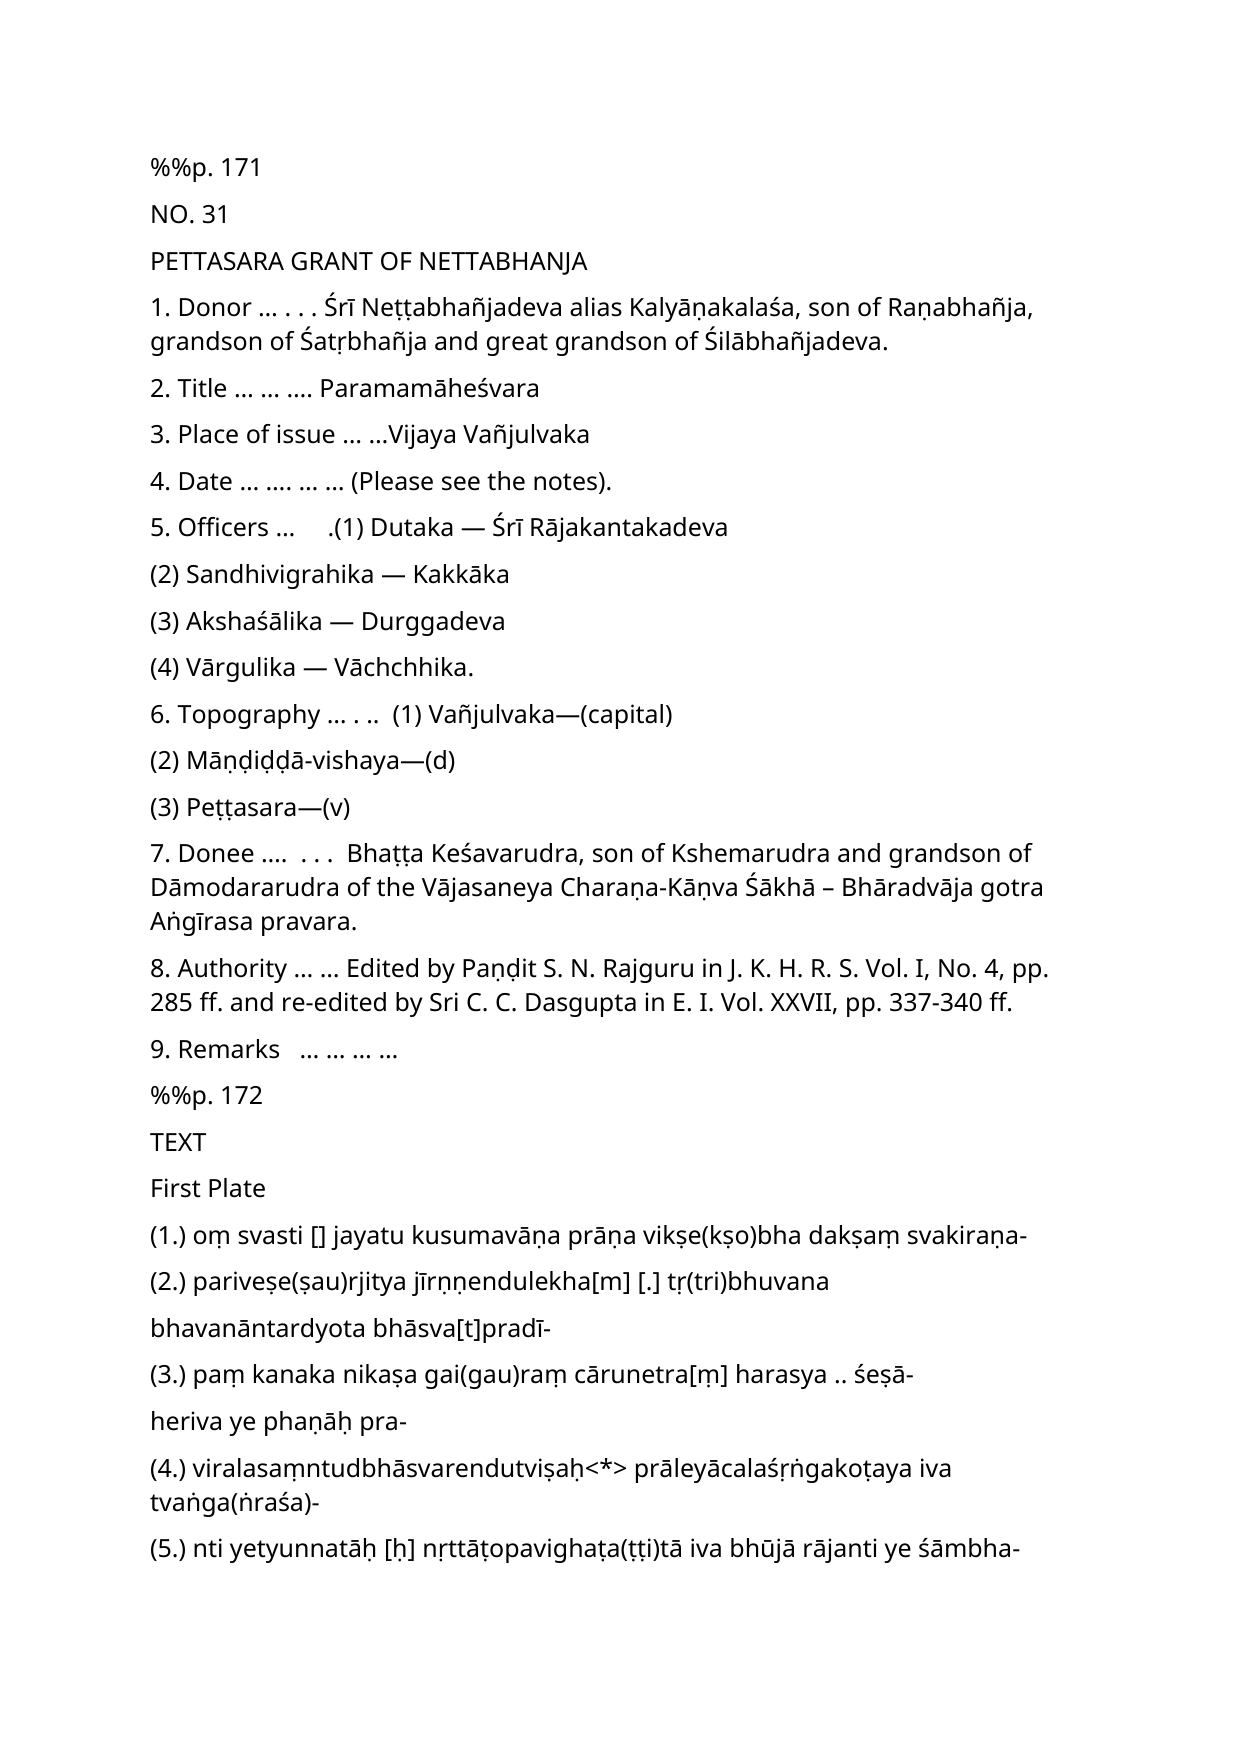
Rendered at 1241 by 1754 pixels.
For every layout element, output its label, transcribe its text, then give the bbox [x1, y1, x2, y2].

text NO. 31 [150, 197, 1090, 231]
text %%p. 172 [150, 1078, 1090, 1112]
text (4.) viralasaṃntudbhāsvarendutviṣaḥ<*> prāleyācalaśṛṅgakoṭaya iva tvaṅga(ṅraśa)- [150, 1450, 1090, 1518]
text 8. Authority … … Edited by Paṇḍit S. N. Rajguru in J. K. H. R. S. Vol. I, No. 4, pp. 285 ff. and re-edited by Sri C. C. Dasgupta in E. I. Vol. XXVII, pp. 337-340 ff. [150, 951, 1090, 1019]
text (2.) pariveṣe(ṣau)rjitya jīrṇṇendulekha[m] [.] tṛ(tri)bhuvana [150, 1264, 1090, 1298]
text First Plate [150, 1171, 1090, 1205]
text (3) Akshaśālika — Durggadeva [150, 603, 1090, 637]
text 7. Donee …. . . . Bhaṭṭa Keśavarudra, son of Kshemarudra and grandson of Dāmodararudra of the Vājasaneya Charaṇa-Kāṇva Śākhā – Bhāradvāja gotra Aṅgīrasa pravara. [150, 836, 1090, 938]
text 4. Date … …. … … (Please see the notes). [150, 463, 1090, 497]
text (2) Sandhivigrahika — Kakkāka [150, 557, 1090, 591]
text 6. Topography … . .. (1) Vañjulvaka—(capital) [150, 696, 1090, 730]
text 1. Donor … . . . Śrī Neṭṭabhañjadeva alias Kalyāṇakalaśa, son of Raṇabhañja, grandson of Śatṛbhañja and great grandson of Śilābhañjadeva. [150, 290, 1090, 358]
text 9. Remarks … … … … [150, 1031, 1090, 1065]
text (3.) paṃ kanaka nikaṣa gai(gau)raṃ cārunetra[ṃ] harasya .. śeṣā- [150, 1357, 1090, 1391]
text %%p. 171 [150, 150, 1090, 184]
text PETTASARA GRANT OF NETTABHANJA [150, 243, 1090, 277]
text (5.) nti yetyunnatāḥ [ḥ] nṛttāṭopavighaṭa(ṭṭi)tā iva bhūjā rājanti ye śāmbha- [150, 1531, 1090, 1565]
text 2. Title … … …. Paramamāheśvara [150, 370, 1090, 404]
text (1.) oṃ svasti [] jayatu kusumavāṇa prāṇa vikṣe(kṣo)bha dakṣaṃ svakiraṇa- [150, 1217, 1090, 1252]
text TEXT [150, 1124, 1090, 1158]
text (2) Māṇḍiḍḍā-vishaya—(d) [150, 743, 1090, 777]
text bhavanāntardyota bhāsva[t]pradī- [150, 1311, 1090, 1345]
text heriva ye phaṇāḥ pra- [150, 1404, 1090, 1438]
text (3) Peṭṭasara—(v) [150, 789, 1090, 823]
text 5. Officers … .(1) Dutaka — Śrī Rājakantakadeva [150, 510, 1090, 544]
text 3. Place of issue … …Vijaya Vañjulvaka [150, 417, 1090, 451]
text (4) Vārgulika — Vāchchhika. [150, 650, 1090, 684]
